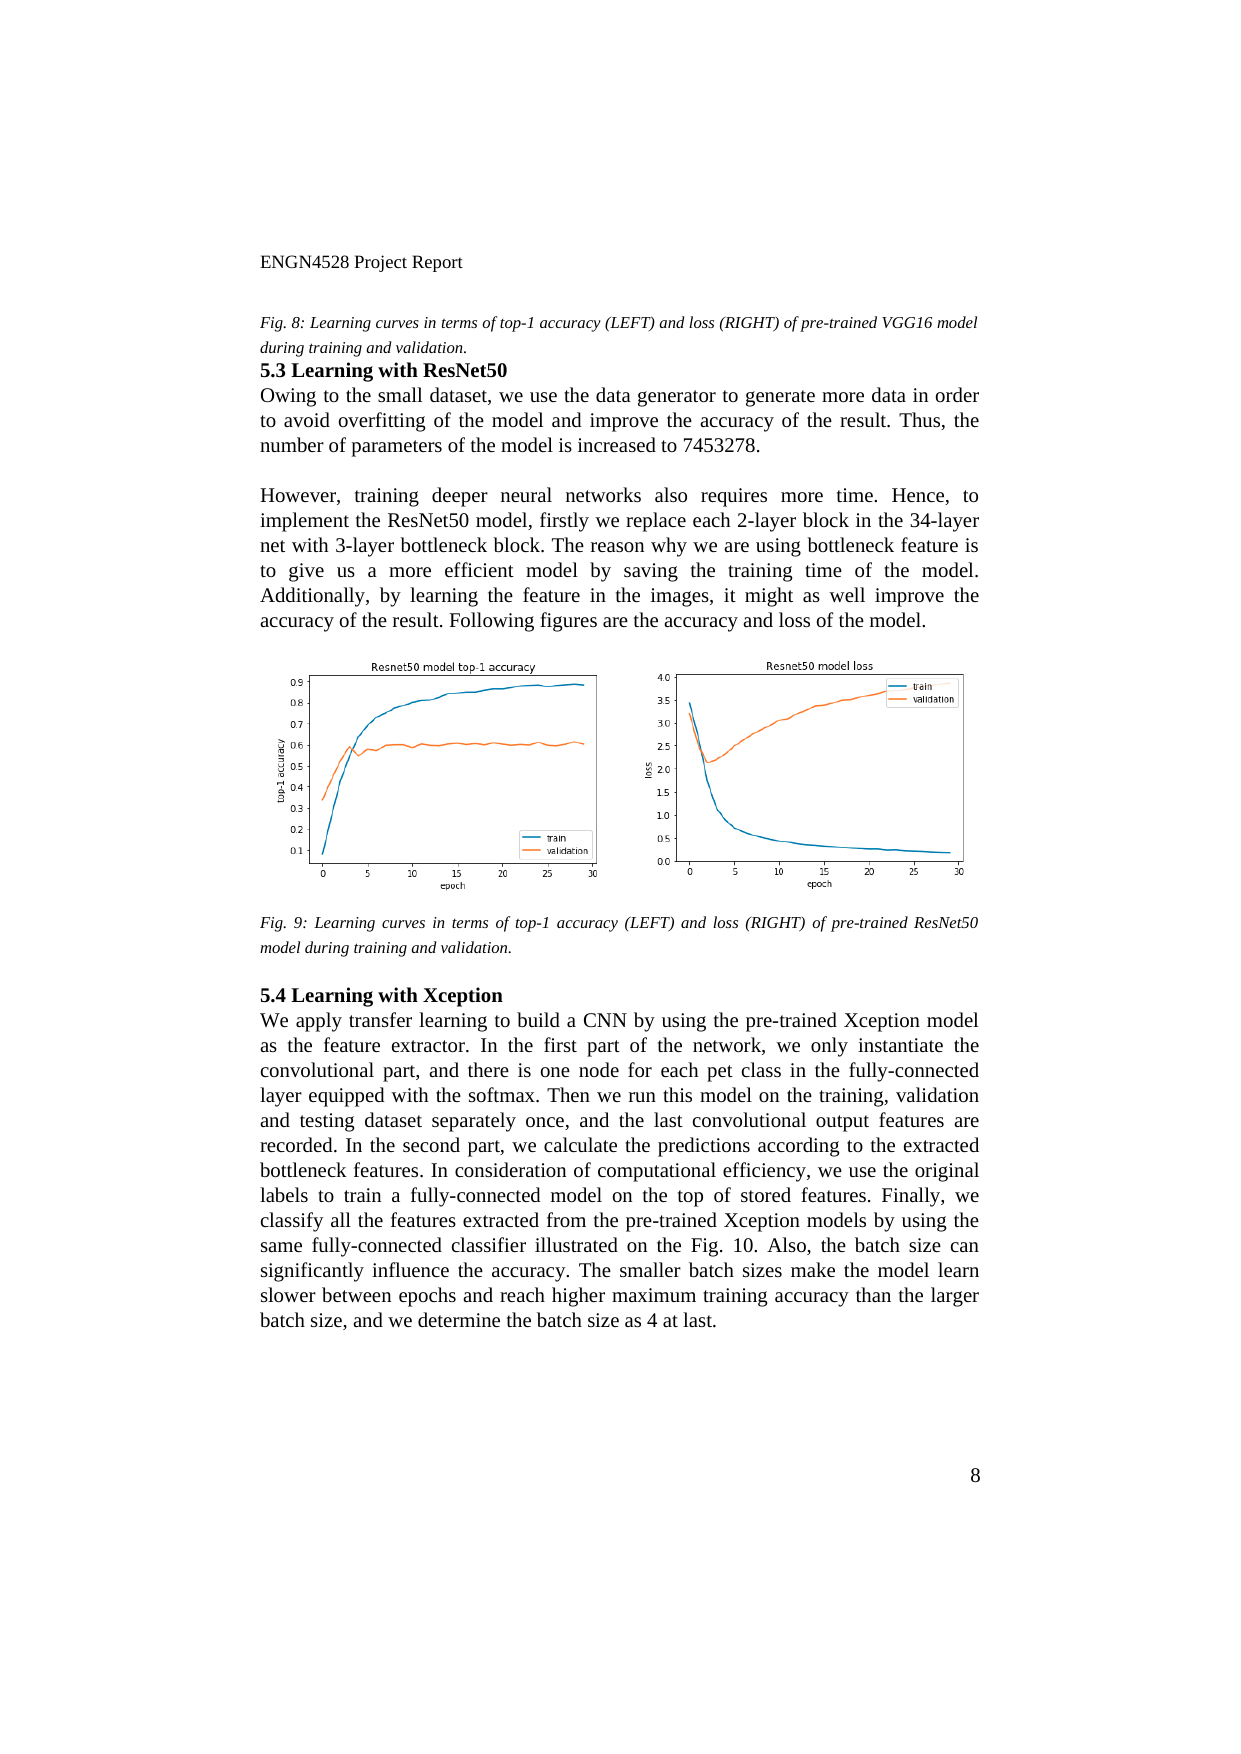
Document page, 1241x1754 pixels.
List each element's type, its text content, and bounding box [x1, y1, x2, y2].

text 5.4 Learning with Xception [260, 982, 980, 1007]
text Fig. 8: Learning curves in terms of top-1 accuracy (LEFT) and loss (RIGHT) of pre-trained VGG16 model during training and validation. [260, 307, 980, 357]
text Fig. 9: Learning curves in terms of top-1 accuracy (LEFT) and loss (RIGHT) of pre-trained ResNet50 model during training and validation. [260, 907, 980, 957]
text Owing to the small dataset, we use the data generator to generate more data in order to avoid overfitting of the model and improve the accuracy of the result. Thus, the number of parameters of the model is increased to 7453278. [260, 382, 980, 457]
text 5.3 Learning with ResNet50 [260, 357, 980, 382]
text We apply transfer learning to build a CNN by using the pre-trained Xception model as the feature extractor. In the first part of the network, we only instantiate the convolutional part, and there is one node for each pet class in the fully-connected layer equipped with the softmax. Then we run this model on the training, validation and testing dataset separately once, and the last convolutional output features are recorded. In the second part, we calculate the predictions according to the extracted bottleneck features. In consideration of computational efficiency, we use the original labels to train a fully-connected model on the top of stored features. Finally, we classify all the features extracted from the pre-trained Xception models by using the same fully-connected classifier illustrated on the Fig. 10. Also, the batch size can significantly influence the accuracy. The smaller batch sizes make the model learn slower between epochs and reach higher maximum training accuracy than the larger batch size, and we determine the batch size as 4 at last. [260, 1007, 980, 1332]
picture [261, 655, 993, 897]
text However, training deeper neural networks also requires more time. Hence, to implement the ResNet50 model, firstly we replace each 2-layer block in the 34-layer net with 3-layer bottleneck block. The reason why we are using bottleneck feature is to give us a more efficient model by saving the training time of the model. Additionally, by learning the feature in the images, it might as well improve the accuracy of the result. Following figures are the accuracy and loss of the model. [260, 482, 980, 632]
